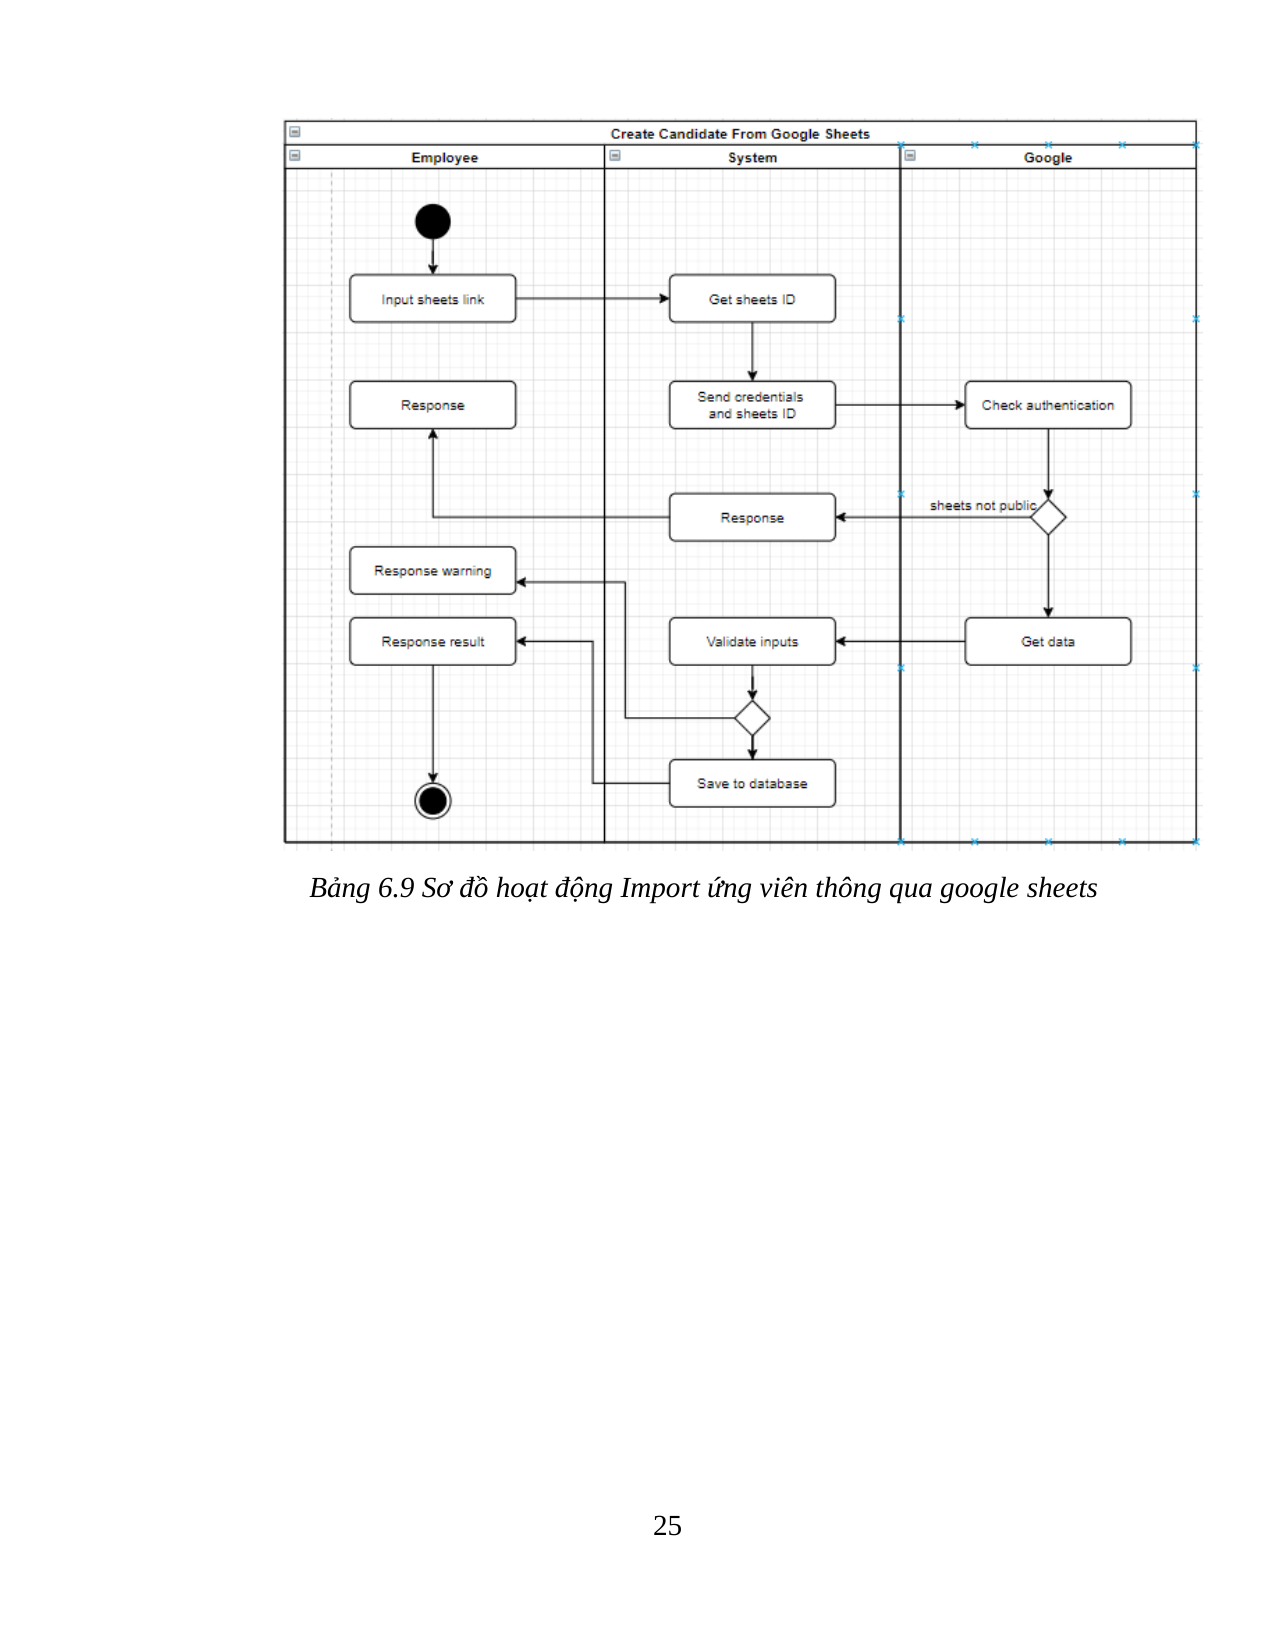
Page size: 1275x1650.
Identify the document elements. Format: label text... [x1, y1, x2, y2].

text Bảng 6.9 Sơ đồ hoạt động Import ứng viên thông qua google sheets [207, 870, 1128, 903]
picture [282, 118, 1203, 851]
